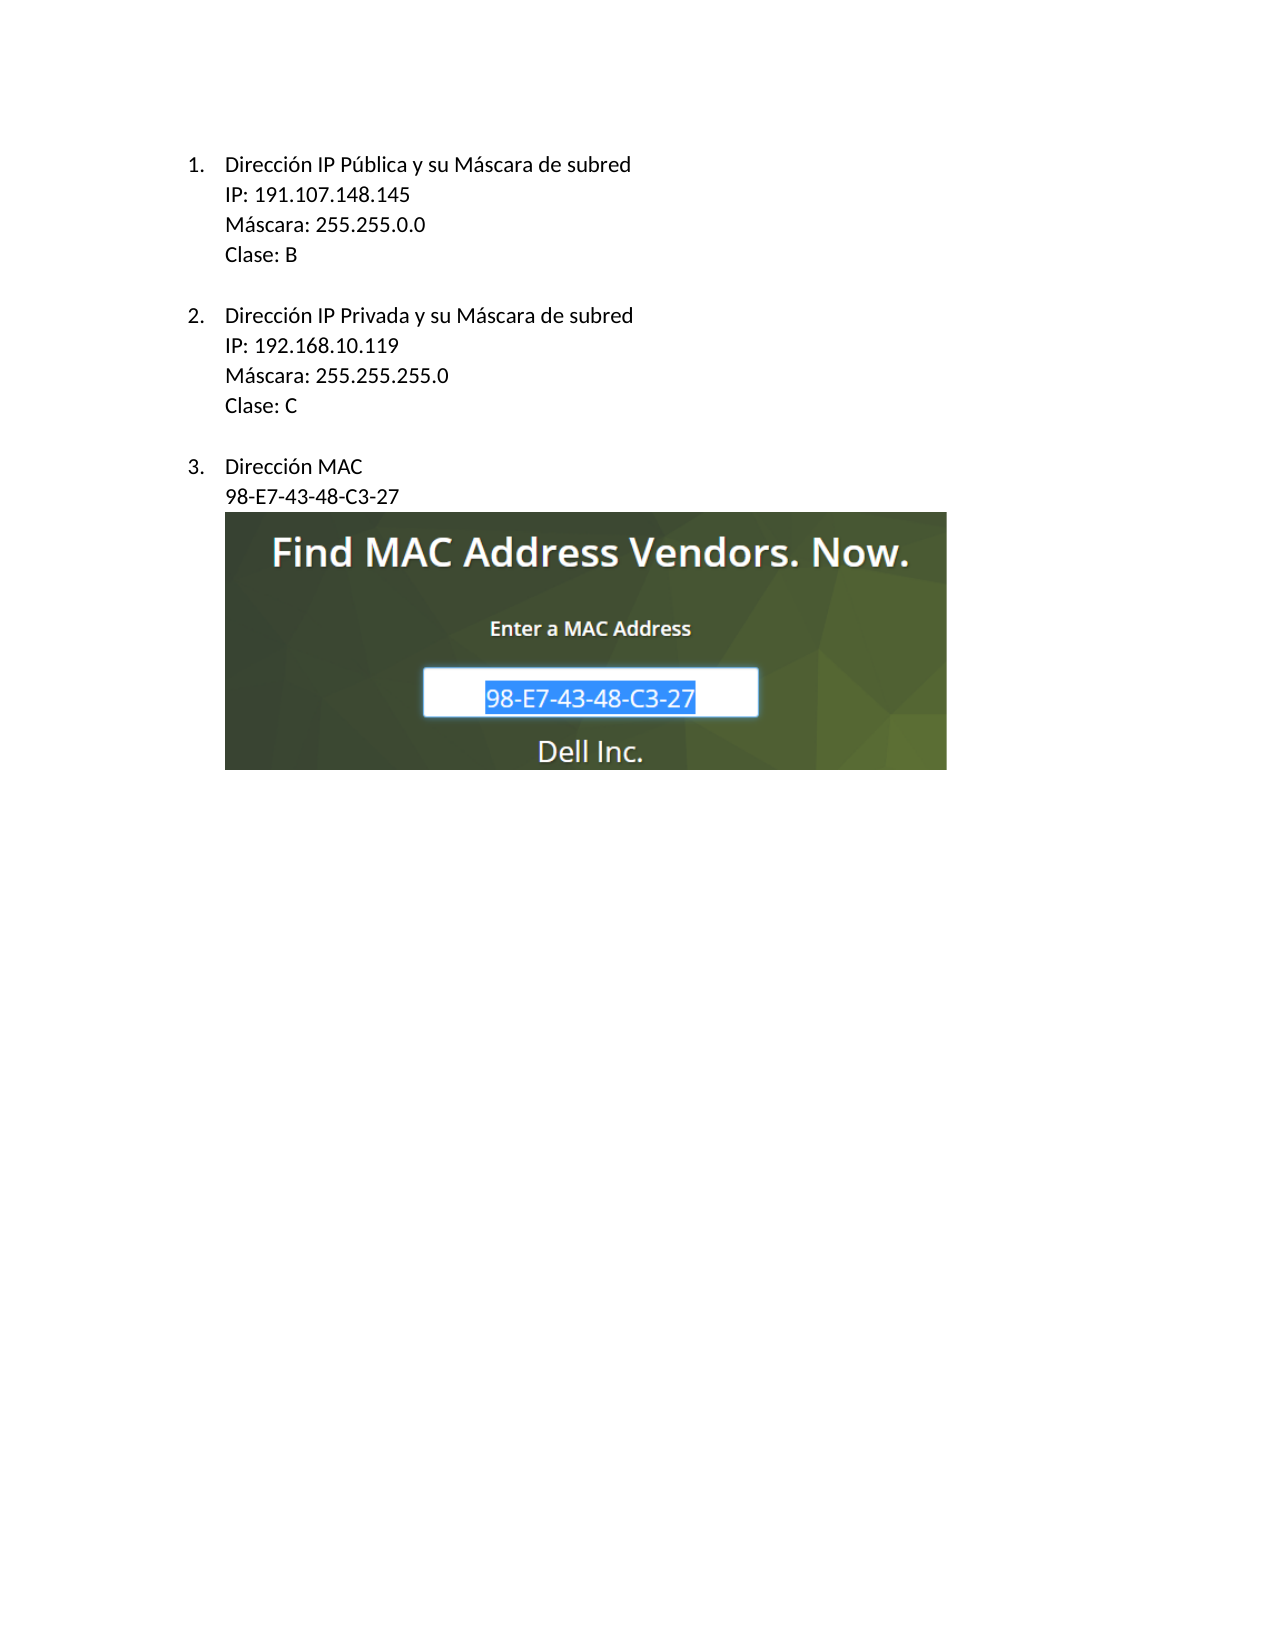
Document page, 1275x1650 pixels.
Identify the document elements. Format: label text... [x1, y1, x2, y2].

list Clase: C [225, 392, 1125, 420]
list Dirección IP Privada y su Máscara de subred [187, 301, 1125, 329]
list Clase: B [225, 241, 1125, 269]
list IP: 191.107.148.145 [225, 180, 1125, 208]
list Dirección MAC [187, 452, 1125, 480]
list Máscara: 255.255.0.0 [225, 210, 1125, 238]
list Máscara: 255.255.255.0 [225, 361, 1125, 389]
list 98-E7-43-48-C3-27 [225, 482, 1125, 510]
list Dirección IP Pública y su Máscara de subred [187, 150, 1125, 178]
picture [225, 512, 947, 770]
list IP: 192.168.10.119 [225, 331, 1125, 359]
